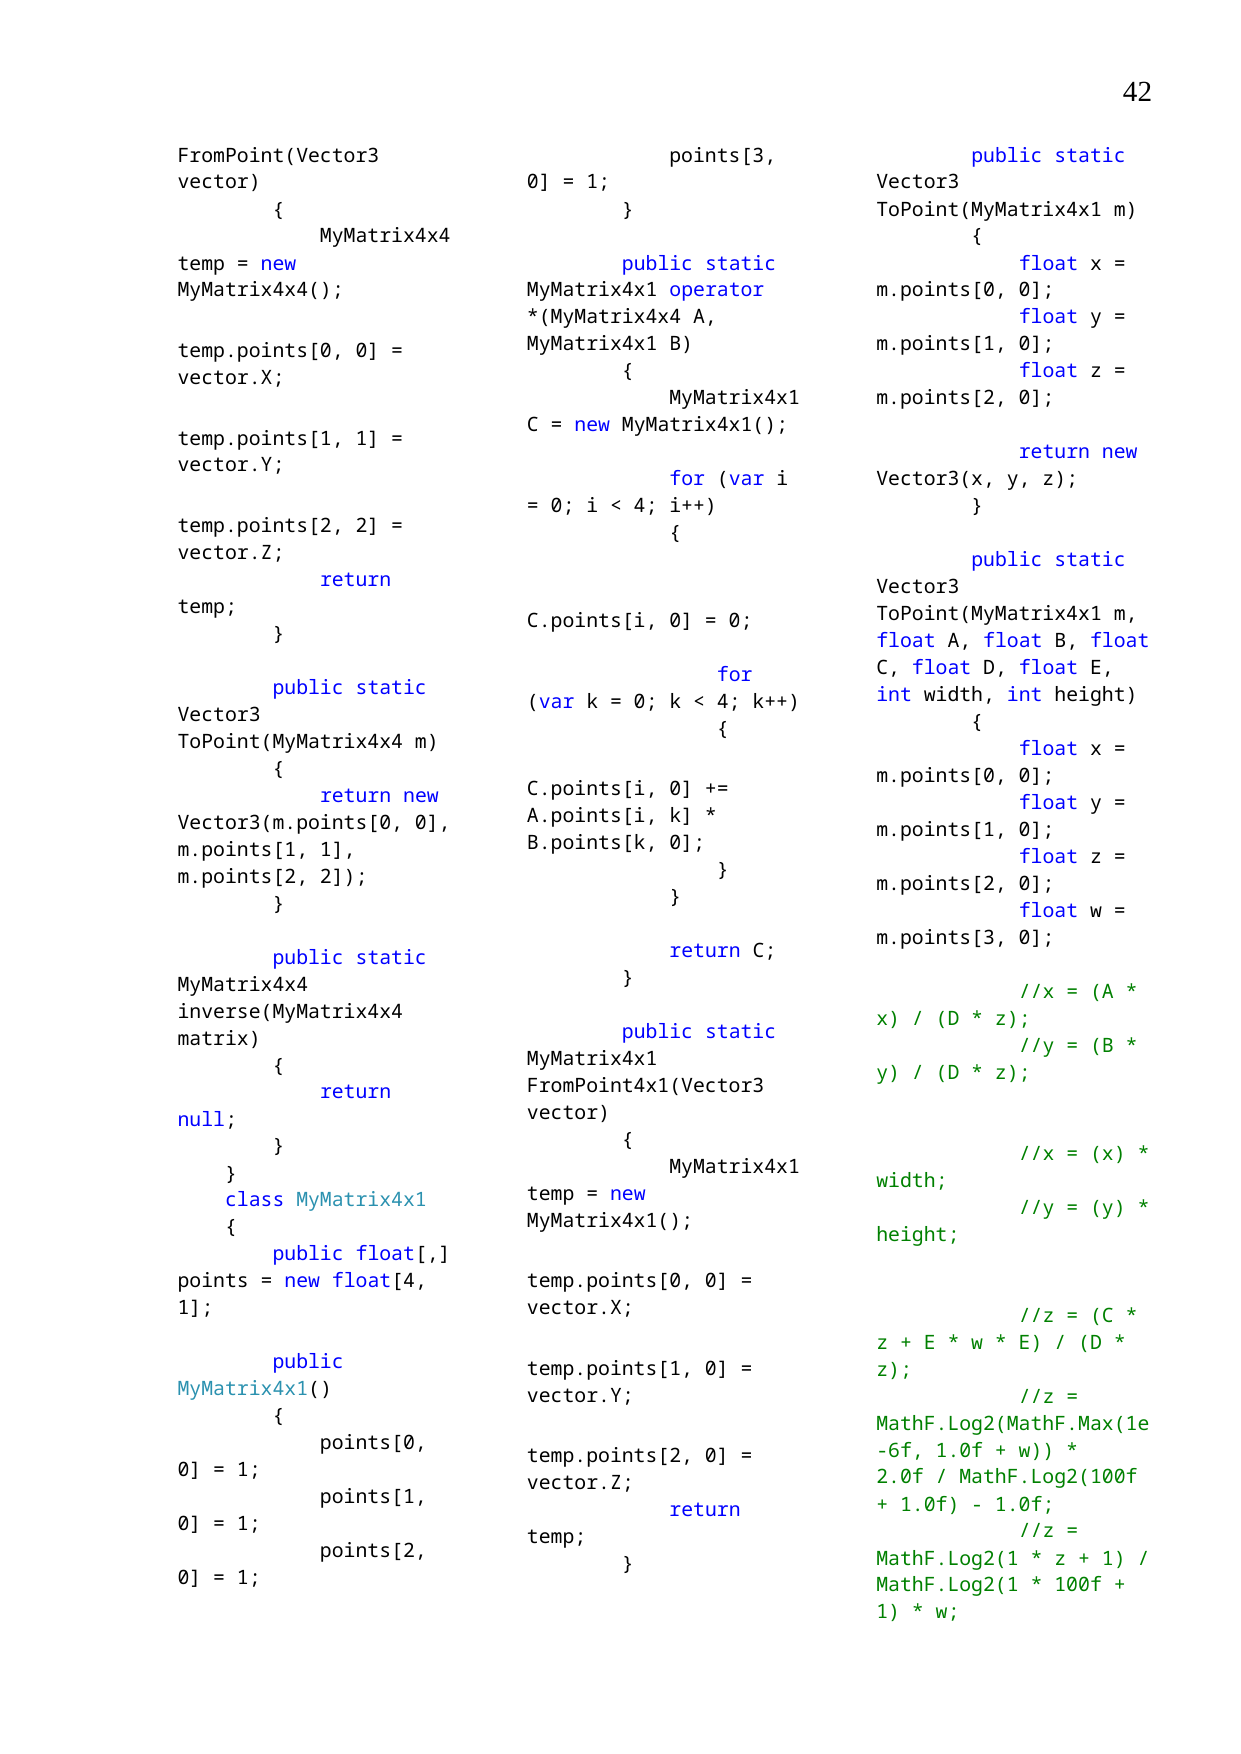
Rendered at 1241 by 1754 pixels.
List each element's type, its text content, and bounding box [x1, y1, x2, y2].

text return new Vector3(x, y, z); [876, 438, 1152, 492]
text } [177, 1132, 453, 1159]
text float y = m.points[1, 0]; [876, 788, 1152, 842]
text float x = m.points[0, 0]; [876, 734, 1152, 788]
text public static Vector3 ToPoint(MyMatrix4x1 m, float A, float B, float C, float D, float E, int width, int height) [876, 546, 1152, 707]
text temp.points[1, 1] = vector.Y; [177, 390, 453, 478]
text public MyMatrix4x1() [177, 1348, 453, 1402]
text { [177, 754, 453, 781]
text //x = (x) * width; [876, 1139, 1152, 1193]
text temp.points[1, 0] = vector.Y; [527, 1321, 802, 1408]
text points[2, 0] = 1; [177, 1536, 453, 1590]
text class MyMatrix4x1 [177, 1186, 453, 1213]
text float y = m.points[1, 0]; [876, 303, 1152, 357]
text { [177, 195, 453, 222]
text float x = m.points[0, 0]; [876, 249, 1152, 303]
text } [177, 619, 453, 646]
text points[3, 0] = 1; [527, 141, 802, 195]
text return C; [527, 936, 802, 963]
text } [527, 882, 802, 909]
text //y = (y) * height; [876, 1193, 1152, 1247]
text MyMatrix4x1 C = new MyMatrix4x1(); [527, 384, 802, 438]
text float z = m.points[2, 0]; [876, 842, 1152, 896]
text { [527, 1125, 802, 1152]
text { [876, 707, 1152, 734]
text MyMatrix4x4 temp = new MyMatrix4x4(); [177, 222, 453, 303]
text { [527, 518, 802, 546]
text public static MyMatrix4x1 operator *(MyMatrix4x4 A, MyMatrix4x1 B) [527, 249, 802, 357]
text } [527, 855, 802, 882]
text public float[,] points = new float[4, 1]; [177, 1240, 453, 1321]
text public static Vector3 ToPoint(MyMatrix4x4 m) [177, 673, 453, 754]
text points[1, 0] = 1; [177, 1482, 453, 1536]
text { [177, 1051, 453, 1078]
text } [527, 963, 802, 990]
text return temp; [527, 1496, 802, 1549]
text return null; [177, 1078, 453, 1132]
text return new Vector3(m.points[0, 0], m.points[1, 1], m.points[2, 2]); [177, 781, 453, 889]
text //z = MathF.Log2(MathF.Max(1e-6f, 1.0f + w)) * 2.0f / MathF.Log2(100f + 1.0f) - 1.0f; [876, 1382, 1152, 1517]
text temp.points[0, 0] = vector.X; [527, 1233, 802, 1321]
text //z = (C * z + E * w * E) / (D * z); [876, 1301, 1152, 1382]
text } [527, 195, 802, 222]
text } [177, 1159, 453, 1186]
text public static Vector3 ToPoint(MyMatrix4x1 m) [876, 141, 1152, 222]
text for (var k = 0; k < 4; k++) [527, 660, 802, 714]
text temp.points[2, 2] = vector.Z; [177, 478, 453, 565]
text public static MyMatrix4x4 inverse(MyMatrix4x4 matrix) [177, 943, 453, 1051]
text //z = MathF.Log2(1 * z + 1) / MathF.Log2(1 * 100f + 1) * w; [876, 1517, 1152, 1625]
text //x = (A * x) / (D * z); [876, 977, 1152, 1031]
text { [876, 222, 1152, 249]
text C.points[i, 0] += A.points[i, k] * B.points[k, 0]; [527, 741, 802, 855]
text for (var i = 0; i < 4; i++) [527, 464, 802, 518]
text return temp; [177, 565, 453, 619]
text temp.points[2, 0] = vector.Z; [527, 1408, 802, 1496]
text C.points[i, 0] = 0; [527, 572, 802, 633]
text MyMatrix4x1 temp = new MyMatrix4x1(); [527, 1152, 802, 1233]
text } [876, 492, 1152, 518]
text float w = m.points[3, 0]; [876, 896, 1152, 950]
text { [177, 1213, 453, 1240]
text public static MyMatrix4x4 FromPoint(Vector3 vector) [177, 141, 453, 195]
text { [527, 714, 802, 741]
text } [527, 1549, 802, 1577]
text //y = (B * y) / (D * z); [876, 1031, 1152, 1085]
text temp.points[0, 0] = vector.X; [177, 303, 453, 390]
text { [527, 357, 802, 384]
text points[0, 0] = 1; [177, 1428, 453, 1482]
text float z = m.points[2, 0]; [876, 357, 1152, 411]
text public static MyMatrix4x1 FromPoint4x1(Vector3 vector) [527, 1017, 802, 1125]
text } [177, 889, 453, 916]
text { [177, 1402, 453, 1428]
